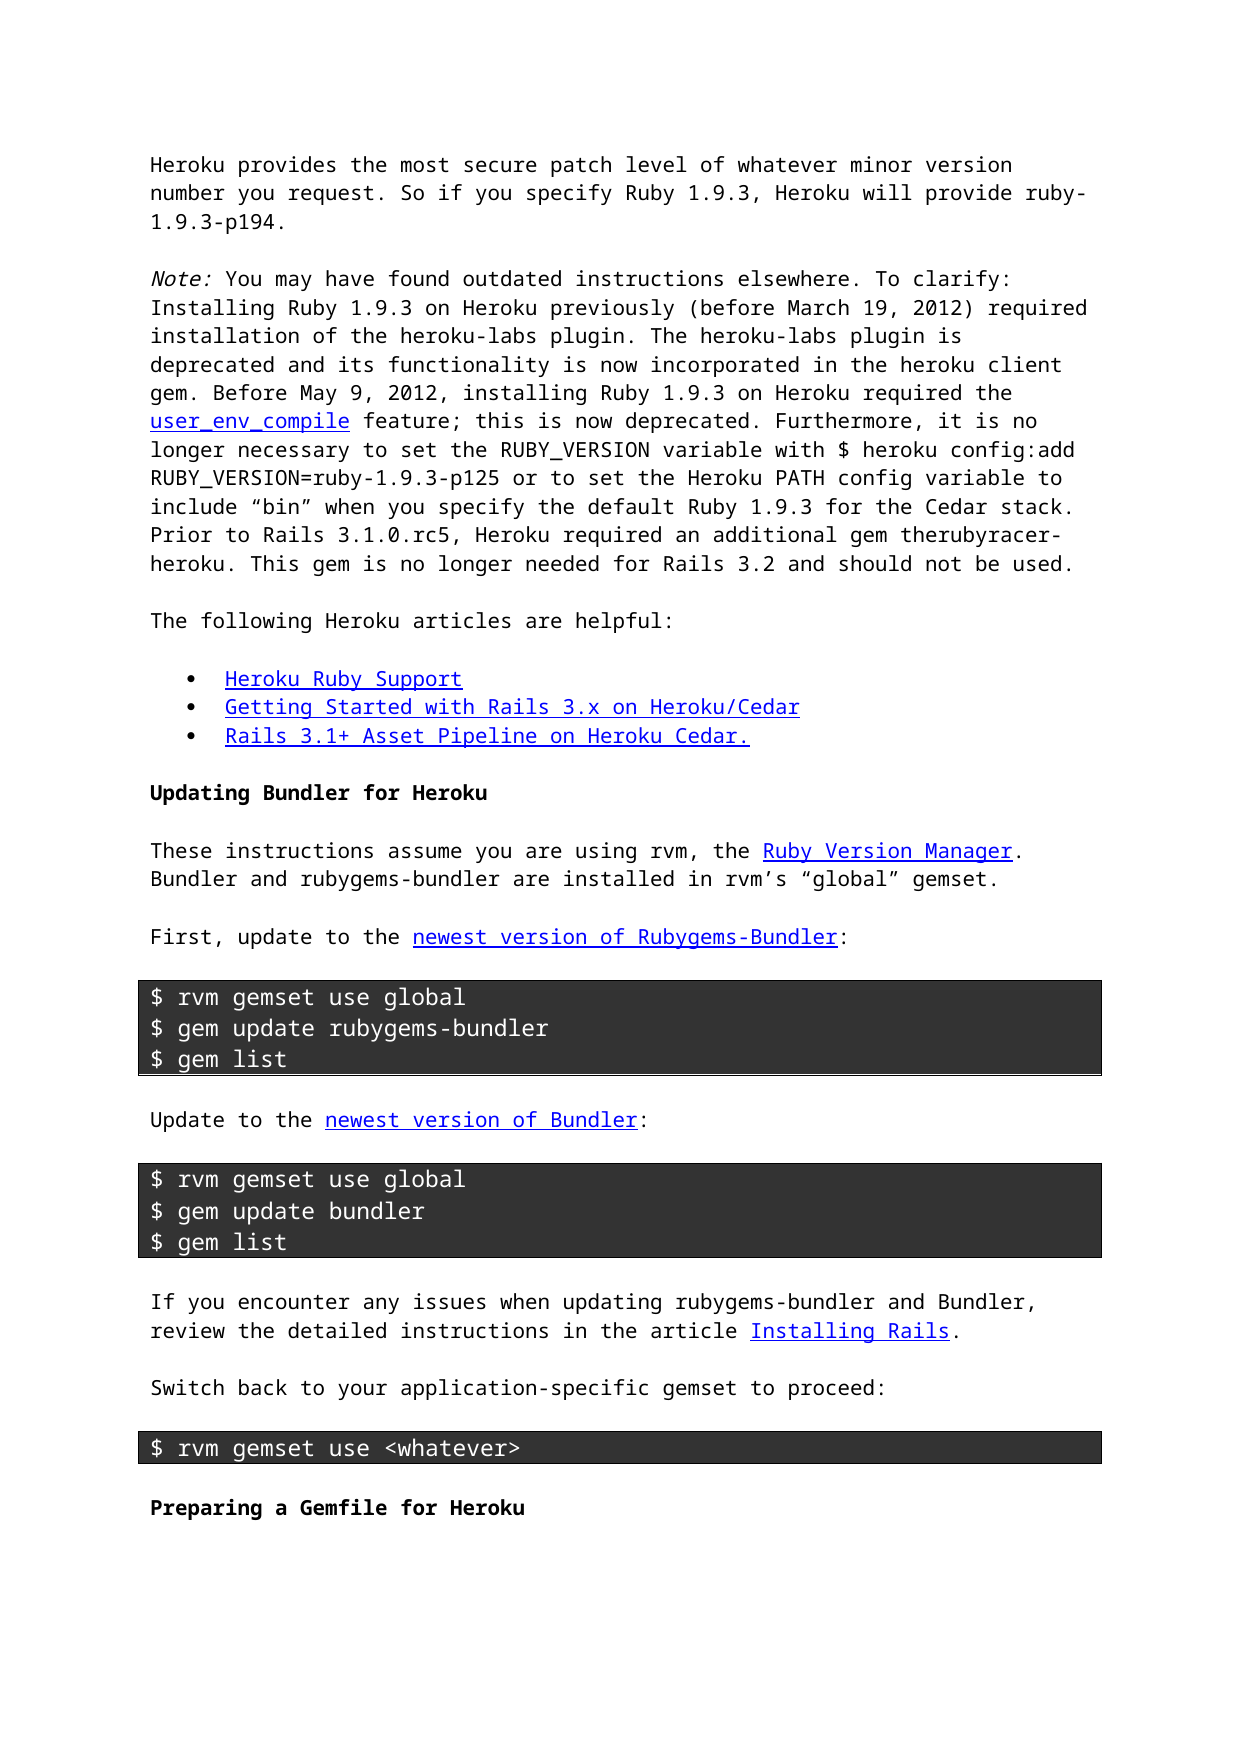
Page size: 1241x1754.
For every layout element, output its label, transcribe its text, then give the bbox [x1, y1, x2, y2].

list Getting Started with Rails 3.x on Heroku/Cedar [187, 692, 1090, 721]
text Note: You may have found outdated instructions elsewhere. To clarify: Installing Ruby 1.9.3 on Heroku previously (before March 19, 2012) required installation of the heroku-labs plugin. The heroku-labs plugin is deprecated and its functionality is now incorporated in the heroku client gem. Before May 9, 2012, installing Ruby 1.9.3 on Heroku required the user_env_compile feature; this is now deprecated. Furthermore, it is no longer necessary to set the RUBY_VERSION variable with $ heroku config:add RUBY_VERSION=ruby-1.9.3-p125 or to set the Heroku PATH config variable to include “bin” when you specify the default Ruby 1.9.3 for the Cedar stack. Prior to Rails 3.1.0.rc5, Heroku required an additional gem therubyracer-heroku. This gem is no longer needed for Rails 3.2 and should not be used. [150, 264, 1090, 577]
table_header $ rvm gemset use global $ gem update bundler $ gem list [139, 1164, 1101, 1257]
text Update to the newest version of Bundler: [150, 1105, 1090, 1133]
list Heroku Ruby Support [187, 664, 1090, 692]
text Heroku provides the most secure patch level of whatever minor version number you request. So if you specify Ruby 1.9.3, Heroku will provide ruby-1.9.3-p194. [150, 150, 1090, 235]
text Updating Bundler for Heroku [150, 778, 1090, 807]
text First, update to the newest version of Rubygems-Bundler: [150, 922, 1090, 951]
table_header $ rvm gemset use <whatever> [139, 1432, 1101, 1463]
text These instructions assume you are using rvm, the Ruby Version Manager. Bundler and rubygems-bundler are installed in rvm’s “global” gemset. [150, 836, 1090, 893]
list Rails 3.1+ Asset Pipeline on Heroku Cedar. [187, 721, 1090, 749]
text If you encounter any issues when updating rubygems-bundler and Bundler, review the detailed instructions in the article Installing Rails. [150, 1287, 1090, 1344]
text Preparing a Gemfile for Heroku [150, 1493, 1090, 1522]
text Switch back to your application-specific gemset to proceed: [150, 1373, 1090, 1402]
table_header $ rvm gemset use global $ gem update rubygems-bundler $ gem list [139, 981, 1101, 1074]
text The following Heroku articles are helpful: [150, 606, 1090, 635]
